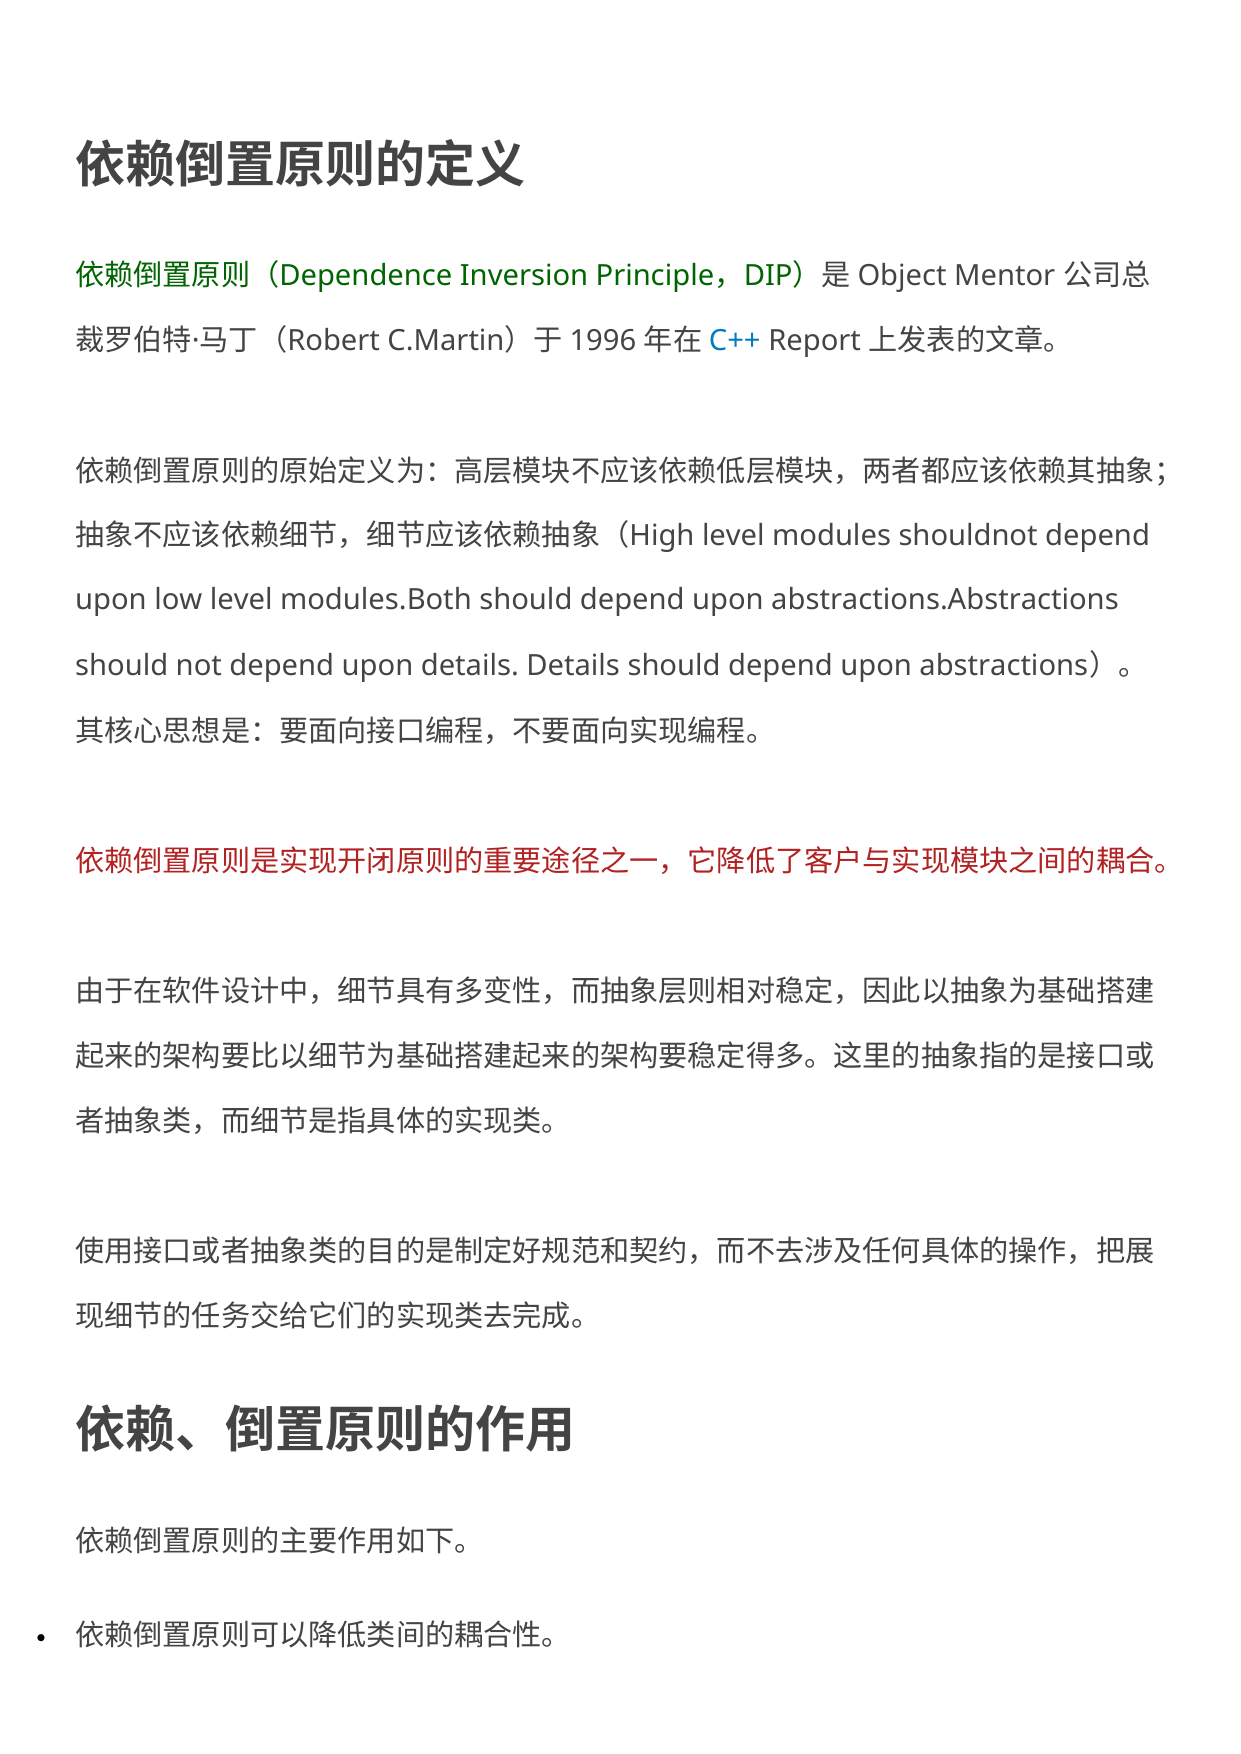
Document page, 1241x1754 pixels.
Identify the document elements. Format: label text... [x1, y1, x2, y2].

text 依赖倒置原则的主要作用如下。 [75, 1506, 1165, 1571]
subtitle 依赖、倒置原则的作用 [75, 1377, 1165, 1474]
text 依赖倒置原则（Dependence Inversion Principle，DIP）是 Object Mentor 公司总裁罗伯特·马丁（Robert C.Martin）于 1996 年在 C++ Report 上发表的文章。 依赖倒置原则的原始定义为：高层模块不应该依赖低层模块，两者都应该依赖其抽象；抽象不应该依赖细节，细节应该依赖抽象（High level modules shouldnot depend upon low level modules.Both should depend upon abstractions.Abstractions should not depend upon details. Details should depend upon abstractions）。其核心思想是：要面向接口编程，不要面向实现编程。 依赖倒置原则是实现开闭原则的重要途径之一，它降低了客户与实现模块之间的耦合。 由于在软件设计中，细节具有多变性，而抽象层则相对稳定，因此以抽象为基础搭建起来的架构要比以细节为基础搭建起来的架构要稳定得多。这里的抽象指的是接口或者抽象类，而细节是指具体的实现类。 使用接口或者抽象类的目的是制定好规范和契约，而不去涉及任何具体的操作，把展现细节的任务交给它们的实现类去完成。 [75, 879, 1165, 1346]
list 依赖倒置原则可以降低类间的耦合性。 [37, 1600, 1165, 1665]
text 依赖倒置原则（Dependence Inversion Principle，DIP）是 Object Mentor 公司总裁罗伯特·马丁（Robert C.Martin）于 1996 年在 C++ Report 上发表的文章。 依赖倒置原则的原始定义为：高层模块不应该依赖低层模块，两者都应该依赖其抽象；抽象不应该依赖细节，细节应该依赖抽象（High level modules shouldnot depend upon low level modules.Both should depend upon abstractions.Abstractions should not depend upon details. Details should depend upon abstractions）。其核心思想是：要面向接口编程，不要面向实现编程。 依赖倒置原则是实现开闭原则的重要途径之一，它降低了客户与实现模块之间的耦合。 由于在软件设计中，细节具有多变性，而抽象层则相对稳定，因此以抽象为基础搭建起来的架构要比以细节为基础搭建起来的架构要稳定得多。这里的抽象指的是接口或者抽象类，而细节是指具体的实现类。 使用接口或者抽象类的目的是制定好规范和契约，而不去涉及任何具体的操作，把展现细节的任务交给它们的实现类去完成。 [75, 241, 1165, 447]
subtitle 依赖倒置原则的定义 [75, 112, 1165, 209]
text 依赖倒置原则（Dependence Inversion Principle，DIP）是 Object Mentor 公司总裁罗伯特·马丁（Robert C.Martin）于 1996 年在 C++ Report 上发表的文章。 依赖倒置原则的原始定义为：高层模块不应该依赖低层模块，两者都应该依赖其抽象；抽象不应该依赖细节，细节应该依赖抽象（High level modules shouldnot depend upon low level modules.Both should depend upon abstractions.Abstractions should not depend upon details. Details should depend upon abstractions）。其核心思想是：要面向接口编程，不要面向实现编程。 依赖倒置原则是实现开闭原则的重要途径之一，它降低了客户与实现模块之间的耦合。 由于在软件设计中，细节具有多变性，而抽象层则相对稳定，因此以抽象为基础搭建起来的架构要比以细节为基础搭建起来的架构要稳定得多。这里的抽象指的是接口或者抽象类，而细节是指具体的实现类。 使用接口或者抽象类的目的是制定好规范和契约，而不去涉及任何具体的操作，把展现细节的任务交给它们的实现类去完成。 [75, 489, 1165, 837]
